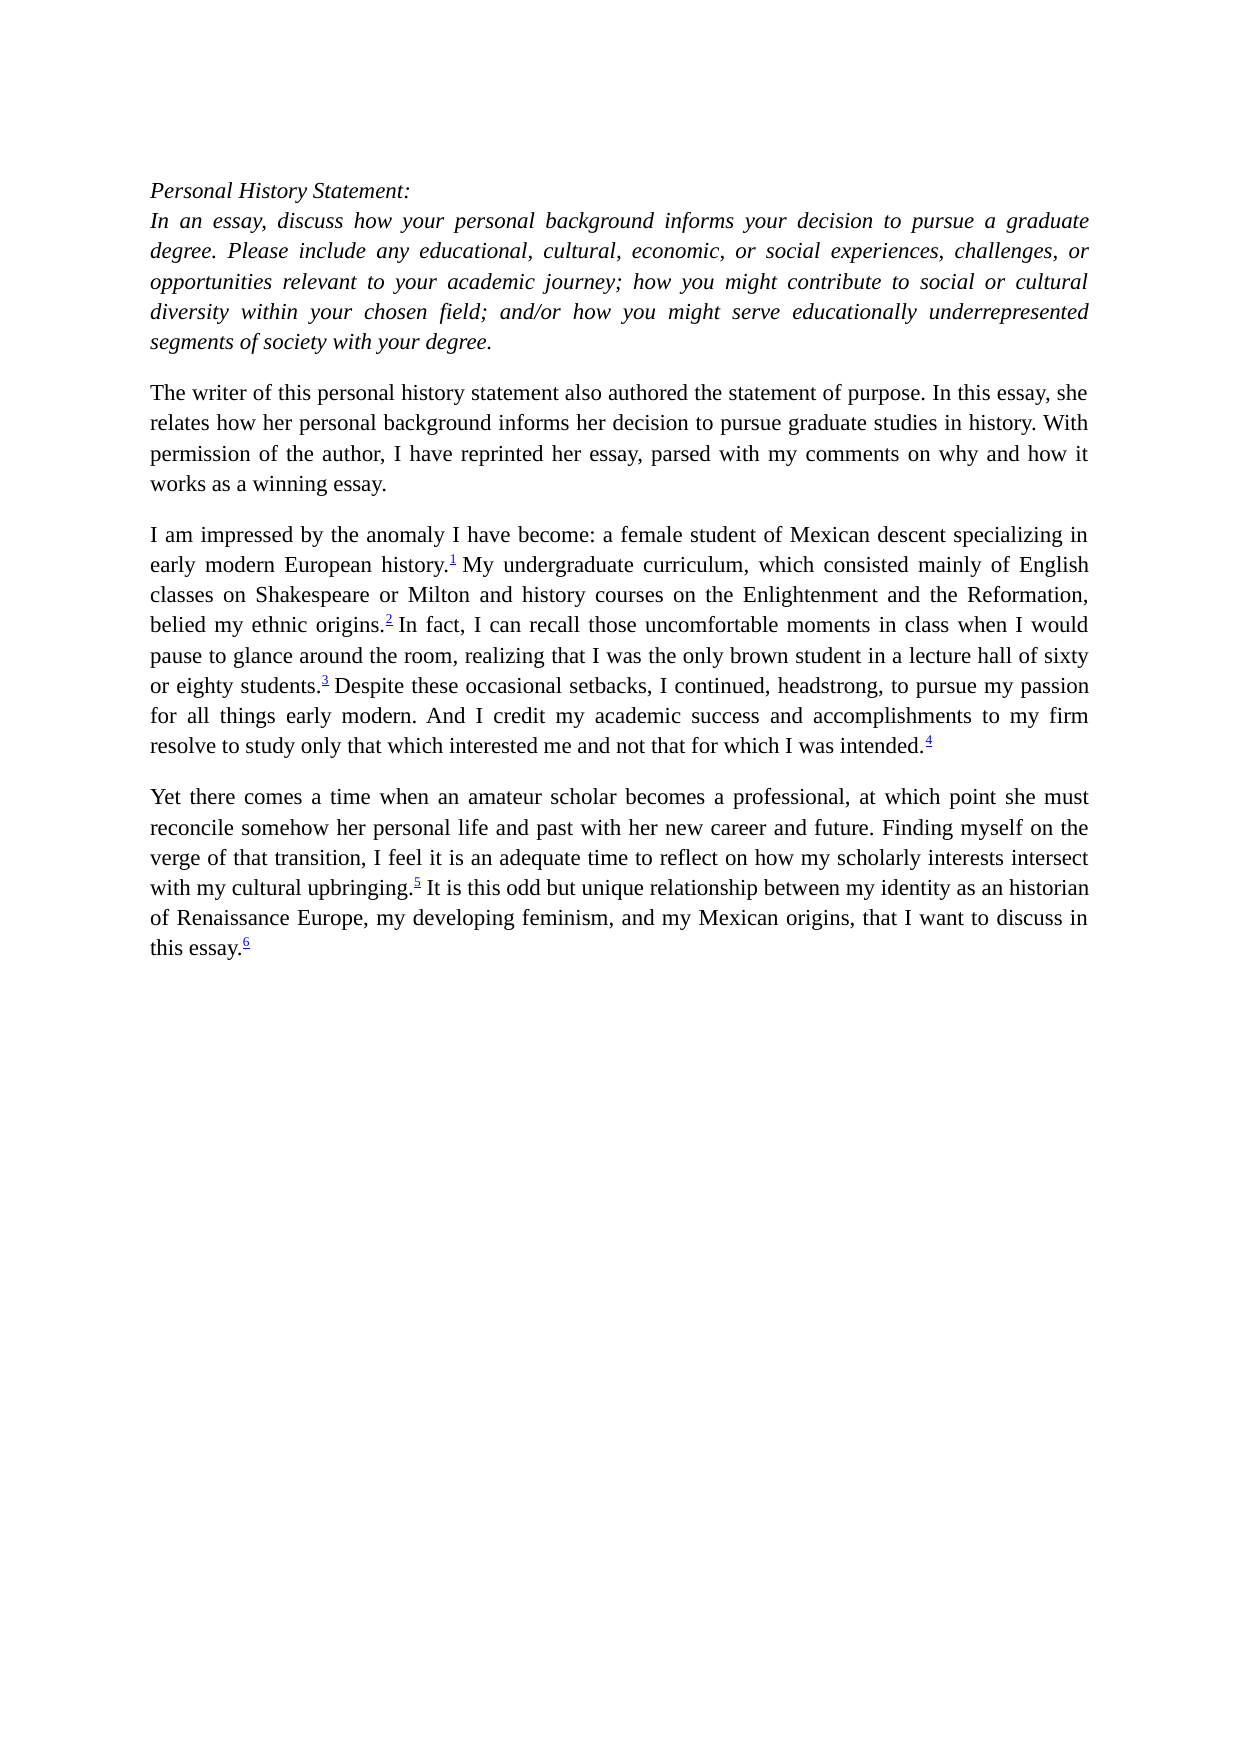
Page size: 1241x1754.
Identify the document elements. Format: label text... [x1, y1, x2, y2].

text I am impressed by the anomaly I have become: a female student of Mexican descent specializing in early modern European history.1 My undergraduate curriculum, which consisted mainly of English classes on Shakespeare or Milton and history courses on the Enlightenment and the Reformation, belied my ethnic origins.2 In fact, I can recall those uncomfortable moments in class when I would pause to glance around the room, realizing that I was the only brown student in a lecture hall of sixty or eighty students.3 Despite these occasional setbacks, I continued, headstrong, to pursue my passion for all things early modern. And I credit my academic success and accomplishments to my firm resolve to study only that which interested me and not that for which I was intended.4 [150, 521, 1090, 759]
text Yet there comes a time when an amateur scholar becomes a professional, at which point she must reconcile somehow her personal life and past with her new career and future. Finding myself on the verge of that transition, I feel it is an adequate time to reflect on how my scholarly interests intersect with my cultural upbringing.5 It is this odd but unique relationship between my identity as an historian of Renaissance Europe, my developing feminism, and my Mexican origins, that I want to discuss in this essay.6 [150, 783, 1090, 961]
text Personal History Statement: In an essay, discuss how your personal background informs your decision to pursue a graduate degree. Please include any educational, cultural, economic, or social experiences, challenges, or opportunities relevant to your academic journey; how you might contribute to social or cultural diversity within your chosen field; and/or how you might serve educationally underrepresented segments of society with your degree. [150, 177, 1090, 354]
text The writer of this personal history statement also authored the statement of purpose. In this essay, she relates how her personal background informs her decision to pursue graduate studies in history. With permission of the author, I have reprinted her essay, parsed with my comments on why and how it works as a winning essay. [150, 379, 1090, 496]
